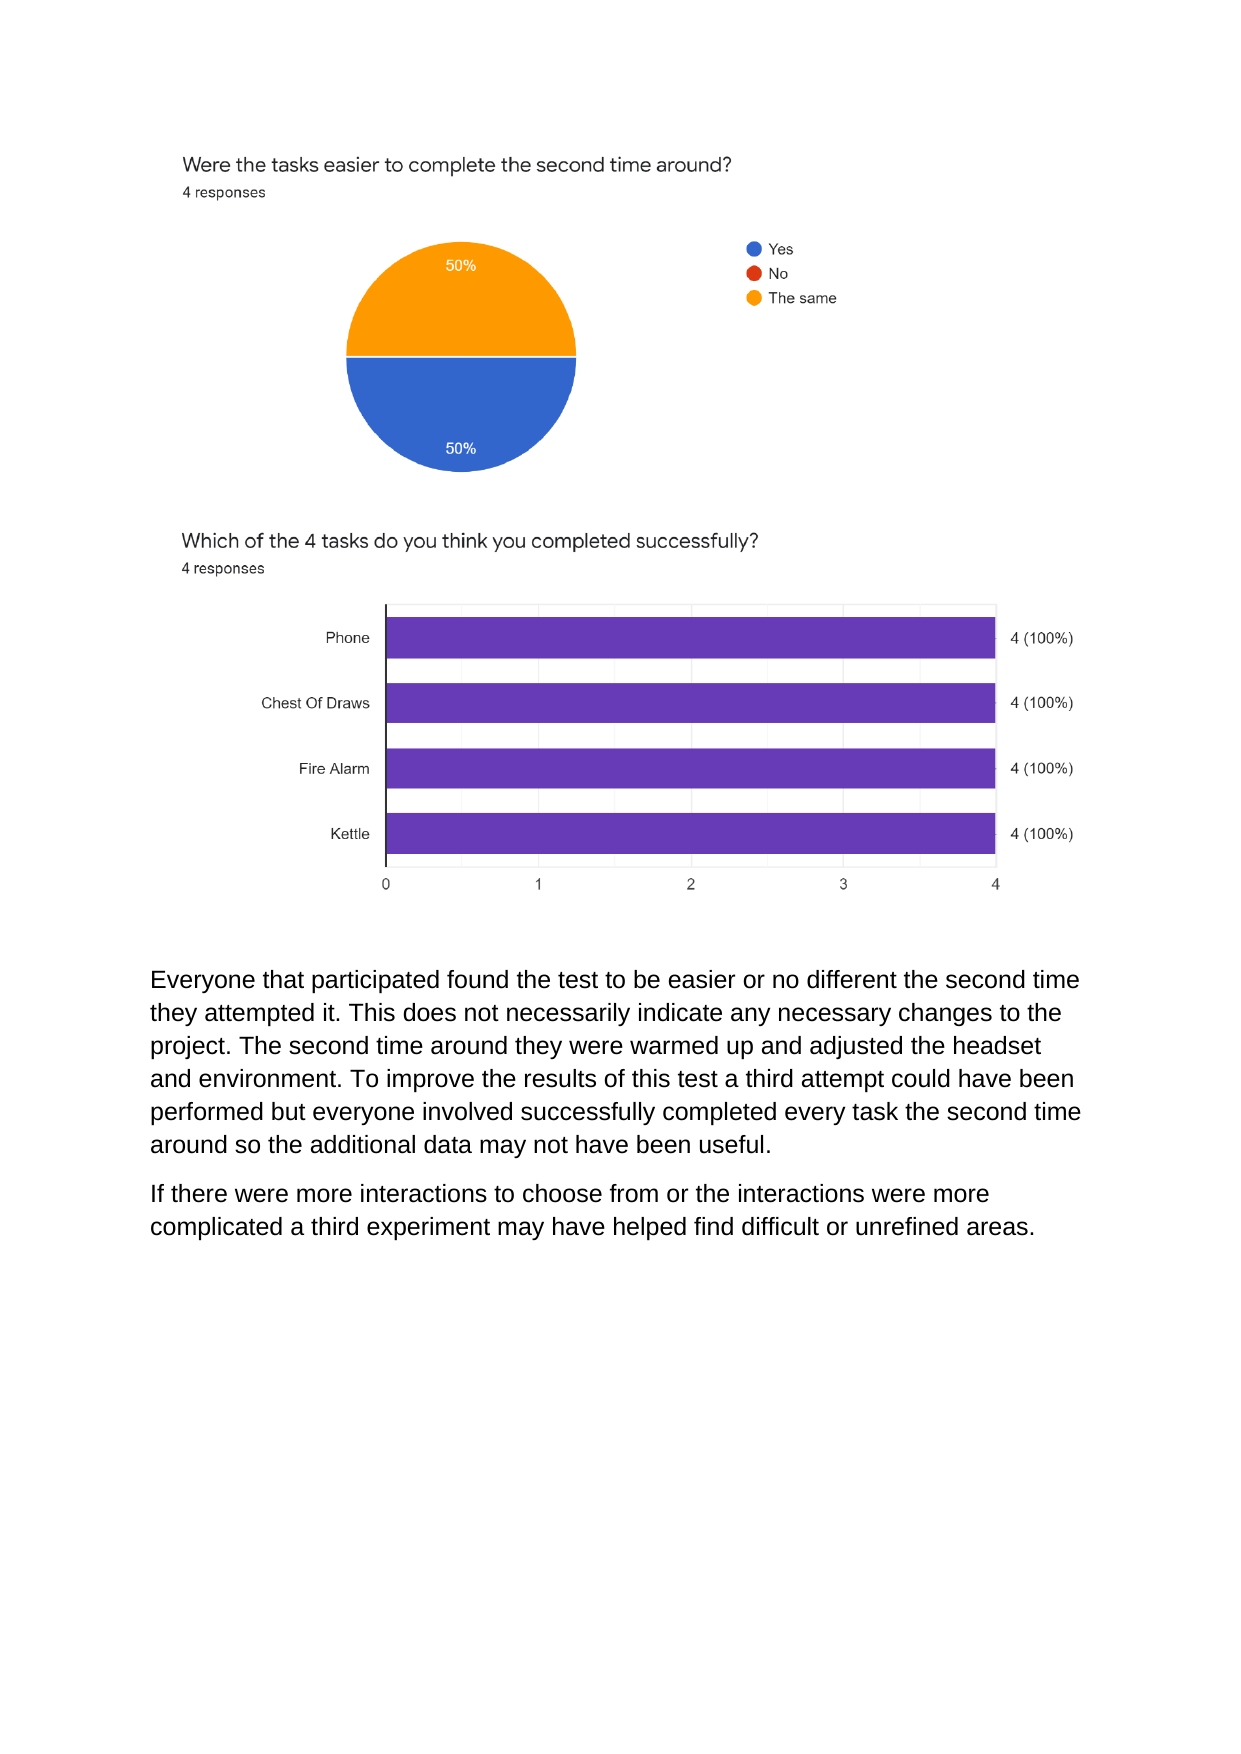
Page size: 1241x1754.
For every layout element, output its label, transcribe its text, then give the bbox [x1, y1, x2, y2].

picture [151, 150, 842, 477]
text Everyone that participated found the test to be easier or no different the second time they attempted it. This does not necessarily indicate any necessary changes to the project. The second time around they were warmed up and adjusted the headset and environment. To improve the results of this test a third attempt could have been performed but everyone involved successfully completed every task the second time around so the additional data may not have been useful. [150, 964, 1090, 1158]
picture [150, 497, 1090, 944]
text If there were more interactions to choose from or the interactions were more complicated a third experiment may have helped find difficult or unrefined areas. [150, 1179, 1090, 1241]
